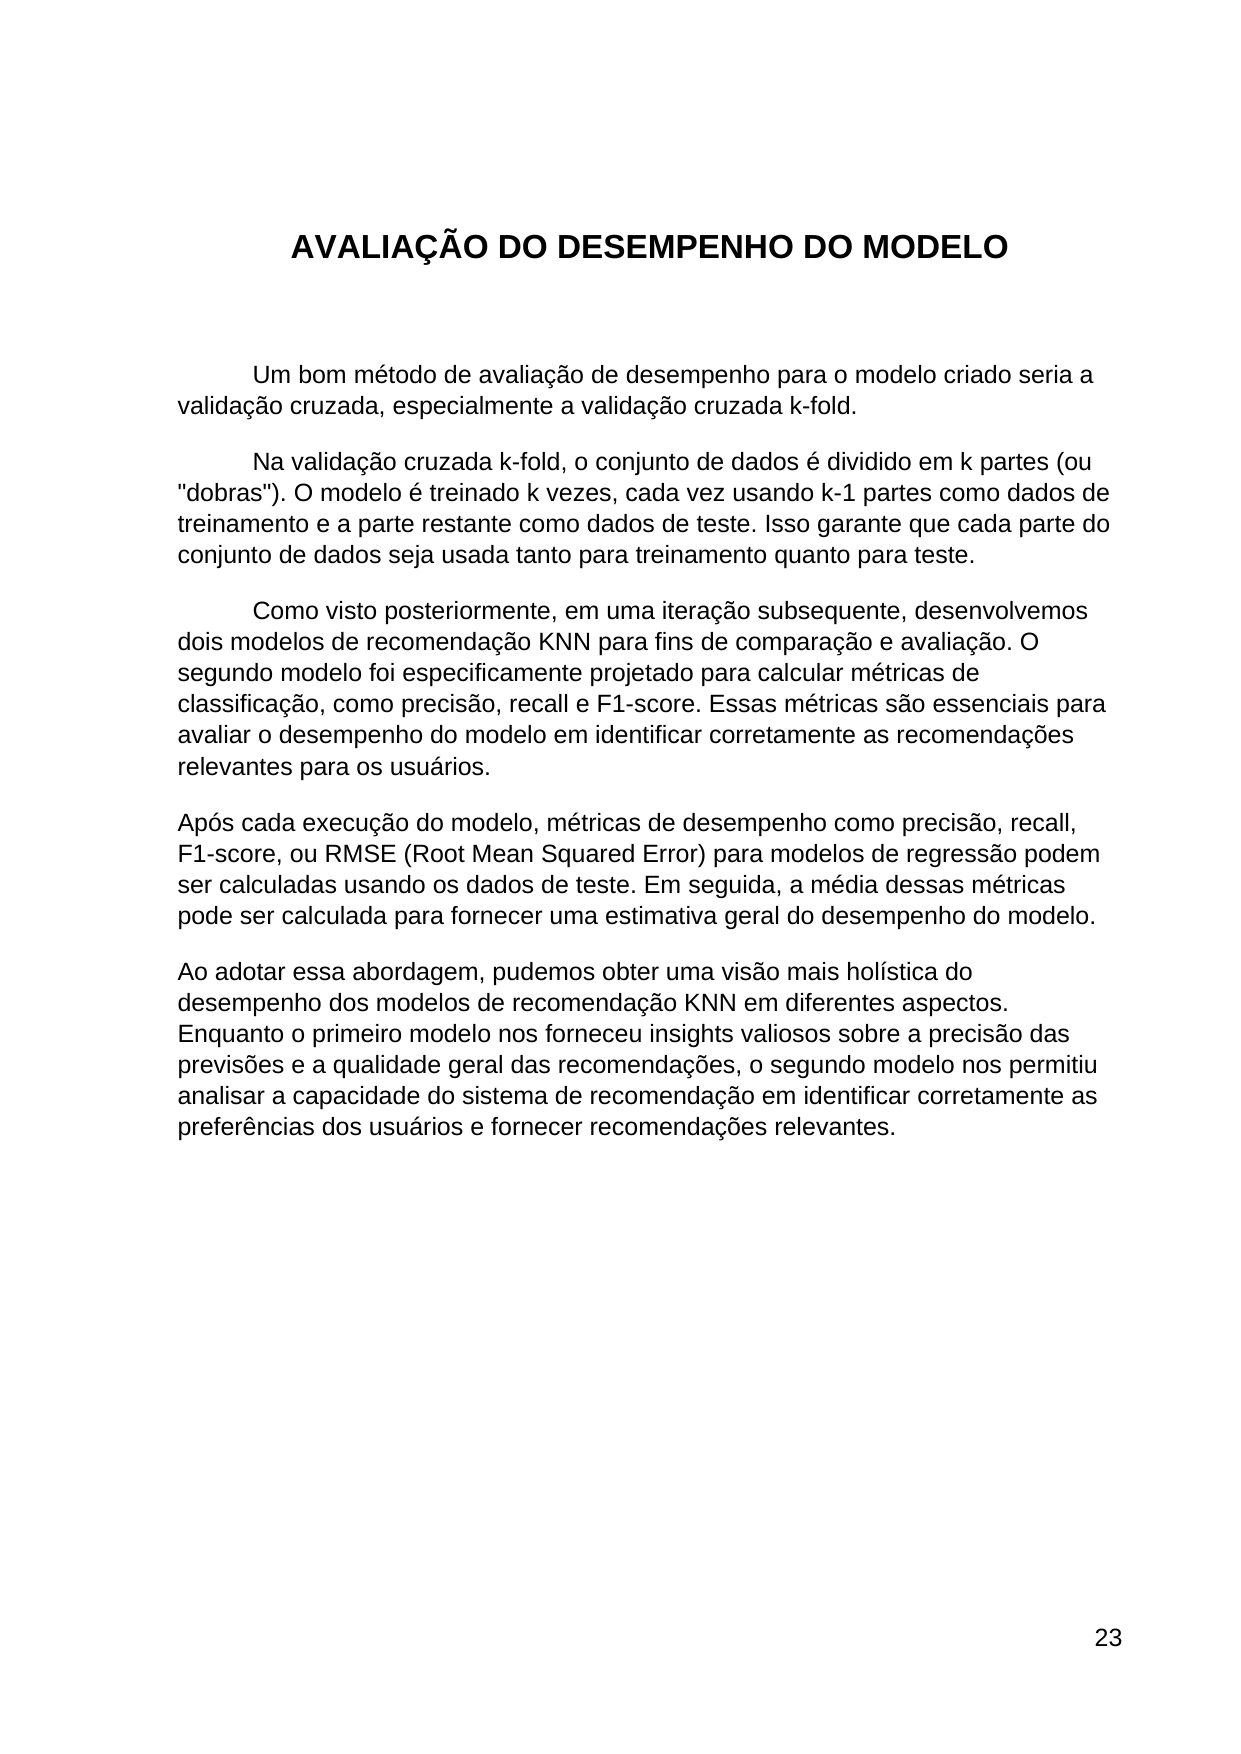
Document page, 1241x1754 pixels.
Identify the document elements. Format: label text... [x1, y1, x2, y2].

text Ao adotar essa abordagem, pudemos obter uma visão mais holística do desempenho dos modelos de recomendação KNN em diferentes aspectos. Enquanto o primeiro modelo nos forneceu insights valiosos sobre a precisão das previsões e a qualidade geral das recomendações, o segundo modelo nos permitiu analisar a capacidade do sistema de recomendação em identificar corretamente as preferências dos usuários e fornecer recomendações relevantes. [177, 957, 1122, 1141]
text Um bom método de avaliação de desempenho para o modelo criado seria a validação cruzada, especialmente a validação cruzada k-fold. [177, 360, 1122, 420]
text Como visto posteriormente, em uma iteração subsequente, desenvolvemos dois modelos de recomendação KNN para fins de comparação e avaliação. O segundo modelo foi especificamente projetado para calcular métricas de classificação, como precisão, recall e F1-score. Essas métricas são essenciais para avaliar o desempenho do modelo em identificar corretamente as recomendações relevantes para os usuários. [177, 596, 1122, 780]
text AVALIAÇÃO DO DESEMPENHO DO MODELO [177, 227, 1122, 266]
text Na validação cruzada k-fold, o conjunto de dados é dividido em k partes (ou "dobras"). O modelo é treinado k vezes, cada vez usando k-1 partes como dados de treinamento e a parte restante como dados de teste. Isso garante que cada parte do conjunto de dados seja usada tanto para treinamento quanto para teste. [177, 447, 1122, 569]
text Após cada execução do modelo, métricas de desempenho como precisão, recall, F1-score, ou RMSE (Root Mean Squared Error) para modelos de regressão podem ser calculadas usando os dados de teste. Em seguida, a média dessas métricas pode ser calculada para fornecer uma estimativa geral do desempenho do modelo. [177, 808, 1122, 929]
